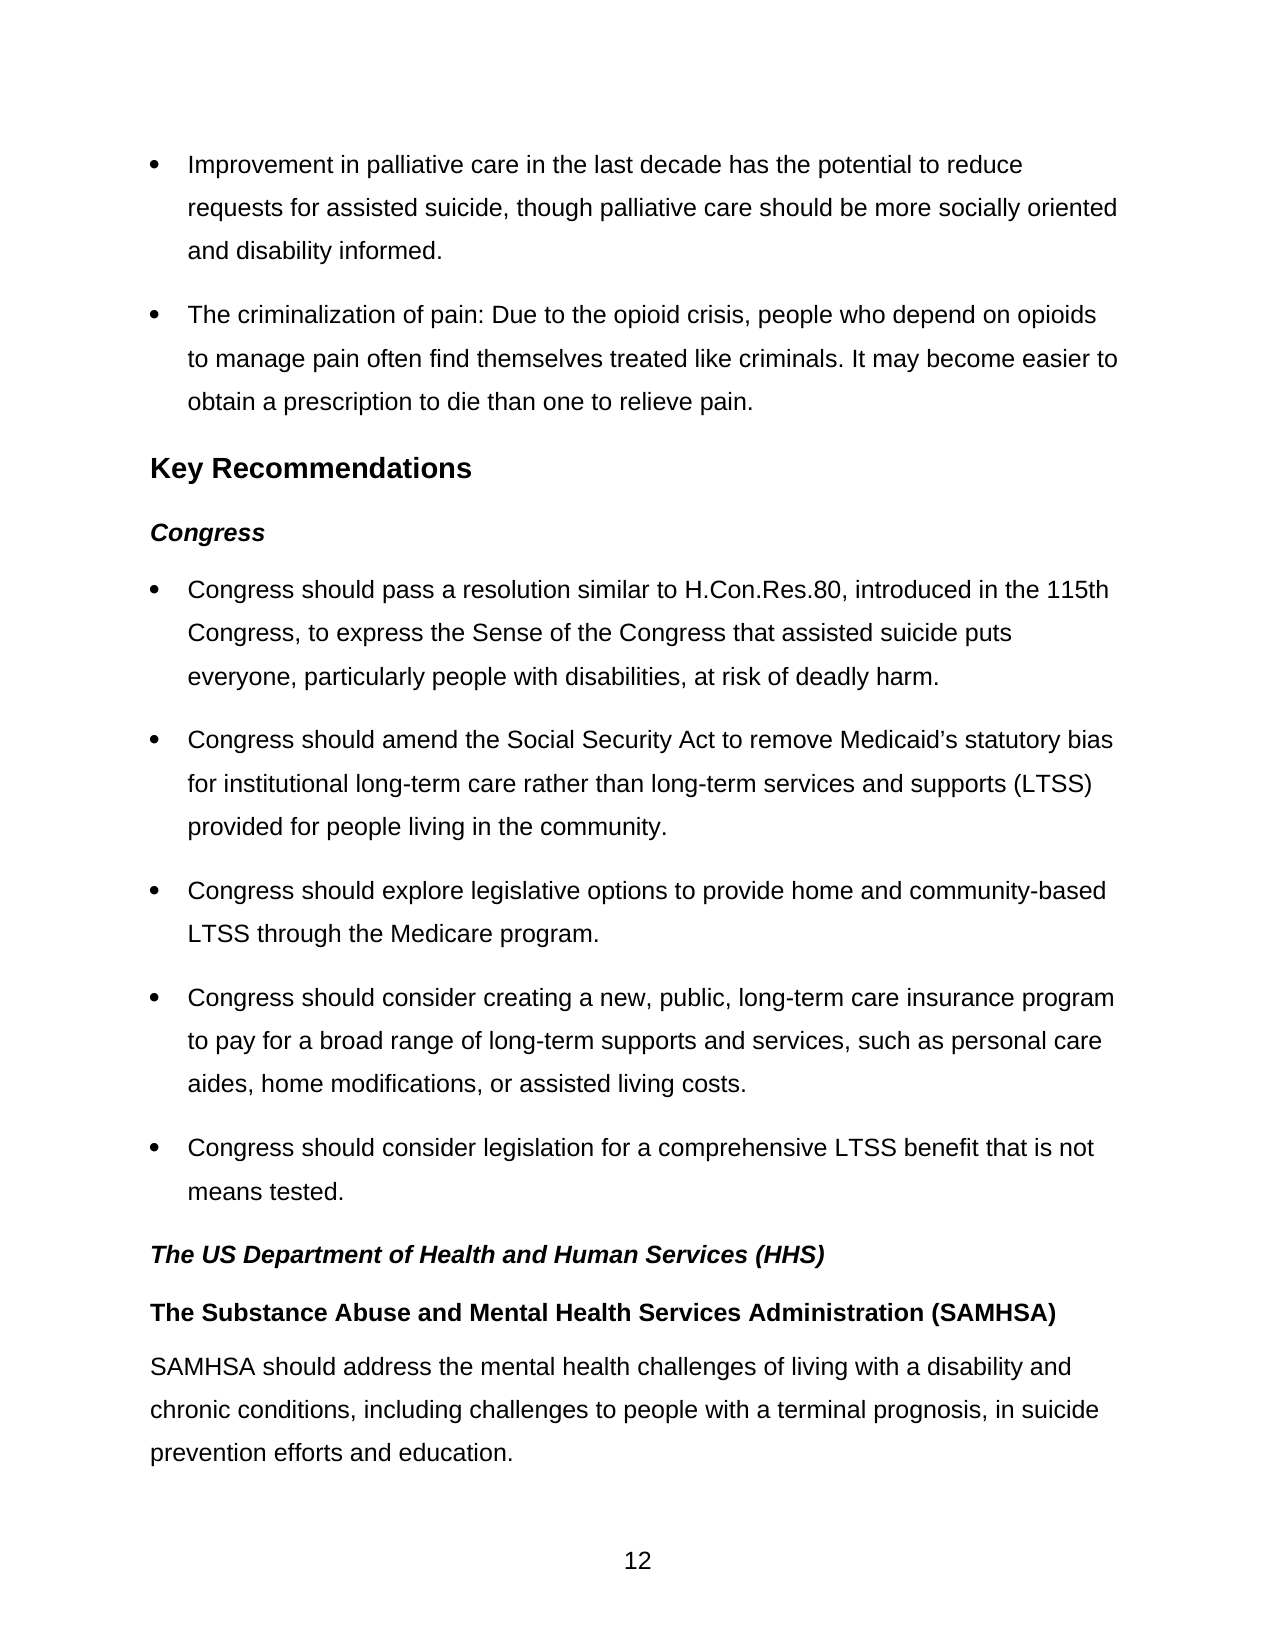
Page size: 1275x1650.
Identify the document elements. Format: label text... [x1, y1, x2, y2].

subtitle Congress [150, 518, 1125, 546]
subtitle Key Recommendations [150, 451, 1125, 484]
text Congress should amend the Social Security Act to remove Medicaid’s statutory bias for institutional long-term care rather than long-term services and supports (LTSS) provided for people living in the community. [150, 726, 1125, 841]
text Congress should explore legislative options to provide home and community-based LTSS through the Medicare program. [150, 876, 1125, 948]
text Congress should consider legislation for a comprehensive LTSS benefit that is not means tested. [150, 1133, 1125, 1205]
text Congress should consider creating a new, public, long-term care insurance program to pay for a broad range of long-term supports and services, such as personal care aides, home modifications, or assisted living costs. [150, 983, 1125, 1098]
subtitle The Substance Abuse and Mental Health Services Administration (SAMHSA) [150, 1298, 1125, 1327]
text Congress should pass a resolution similar to H.Con.Res.80, introduced in the 115th Congress, to express the Sense of the Congress that assisted suicide puts everyone, particularly people with disabilities, at risk of deadly harm. [150, 575, 1125, 690]
text The criminalization of pain: Due to the opioid crisis, people who depend on opioids to manage pain often find themselves treated like criminals. It may become easier to obtain a prescription to die than one to relieve pain. [150, 300, 1125, 415]
text Improvement in palliative care in the last decade has the potential to reduce requests for assisted suicide, though palliative care should be more socially oriented and disability informed. [150, 150, 1125, 265]
subtitle The US Department of Health and Human Services (HHS) [150, 1241, 1125, 1269]
text SAMHSA should address the mental health challenges of living with a disability and chronic conditions, including challenges to people with a terminal prognosis, in suicide prevention efforts and education. [150, 1352, 1125, 1467]
